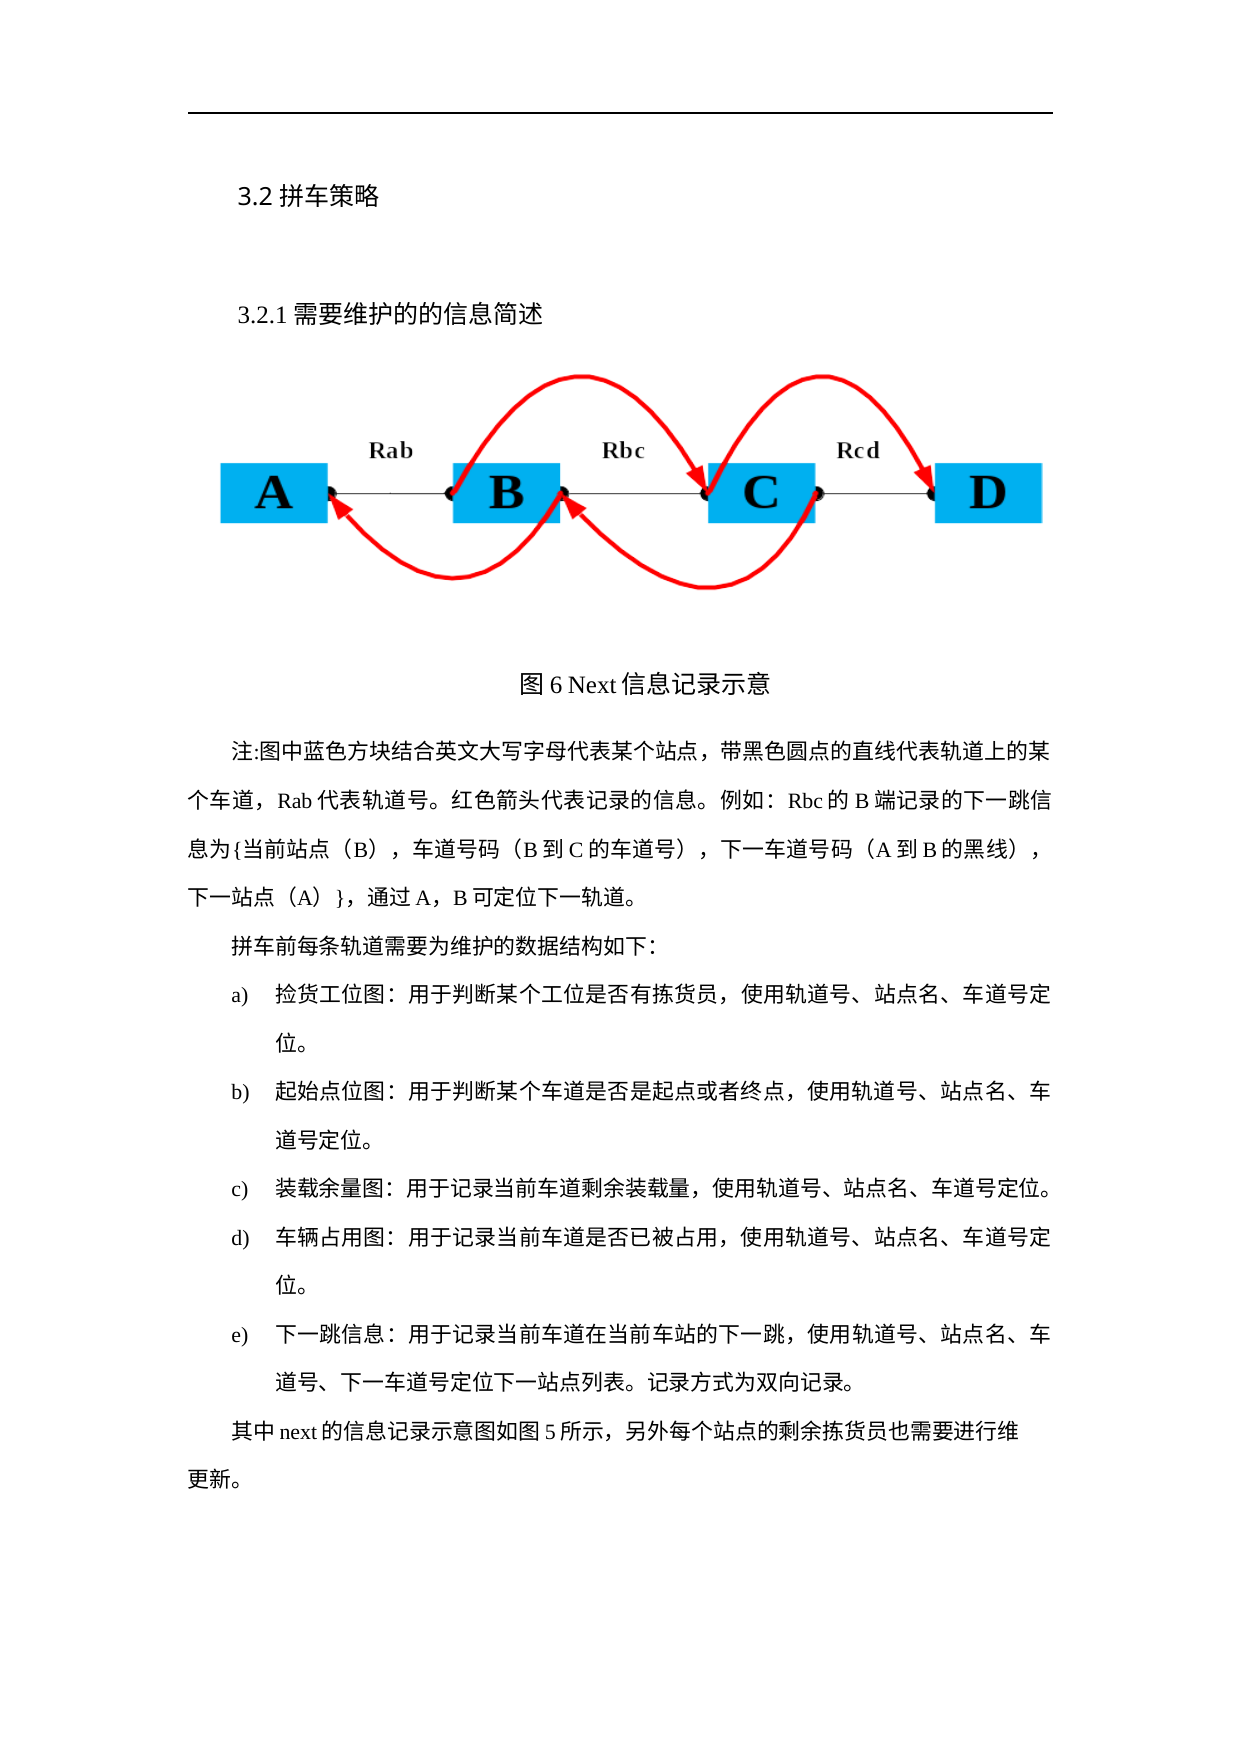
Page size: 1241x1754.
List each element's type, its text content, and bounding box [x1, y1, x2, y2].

subtitle 3.2.1 需要维护的的信息简述 [187, 281, 1053, 346]
subtitle 3.2 拼车策略 [187, 162, 1053, 227]
list 装载余量图：用于记录当前车道剩余装载量，使用轨道号、站点名、车道号定位。 [231, 1171, 1053, 1203]
text 其中next的信息记录示意图如图5所示，另外每个站点的剩余拣货员也需要进行维 [187, 1413, 1053, 1446]
list 下一跳信息：用于记录当前车道在当前车站的下一跳，使用轨道号、站点名、车道号、下一车道号定位下一站点列表。记录方式为双向记录。 [231, 1316, 1053, 1397]
list 起始点位图：用于判断某个车道是否是起点或者终点，使用轨道号、站点名、车道号定位。 [231, 1074, 1053, 1155]
text 注:图中蓝色方块结合英文大写字母代表某个站点，带黑色圆点的直线代表轨道上的某个车道，Rab代表轨道号。红色箭头代表记录的信息。例如：Rbc的B端记录的下一跳信息为{当前站点（B），车道号码（B到C的车道号），下一车道号码（A到B的黑线），下一站点（A）}，通过A，B可定位下一轨道。 [187, 734, 1053, 912]
text 拼车前每条轨道需要为维护的数据结构如下： [187, 928, 1053, 961]
text 图 6 Next信息记录示意 [187, 651, 1053, 716]
text 更新。 [187, 1462, 1053, 1494]
list 车辆占用图：用于记录当前车道是否已被占用，使用轨道号、站点名、车道号定位。 [231, 1219, 1053, 1300]
list 捡货工位图：用于判断某个工位是否有拣货员，使用轨道号、站点名、车道号定位。 [231, 977, 1053, 1058]
